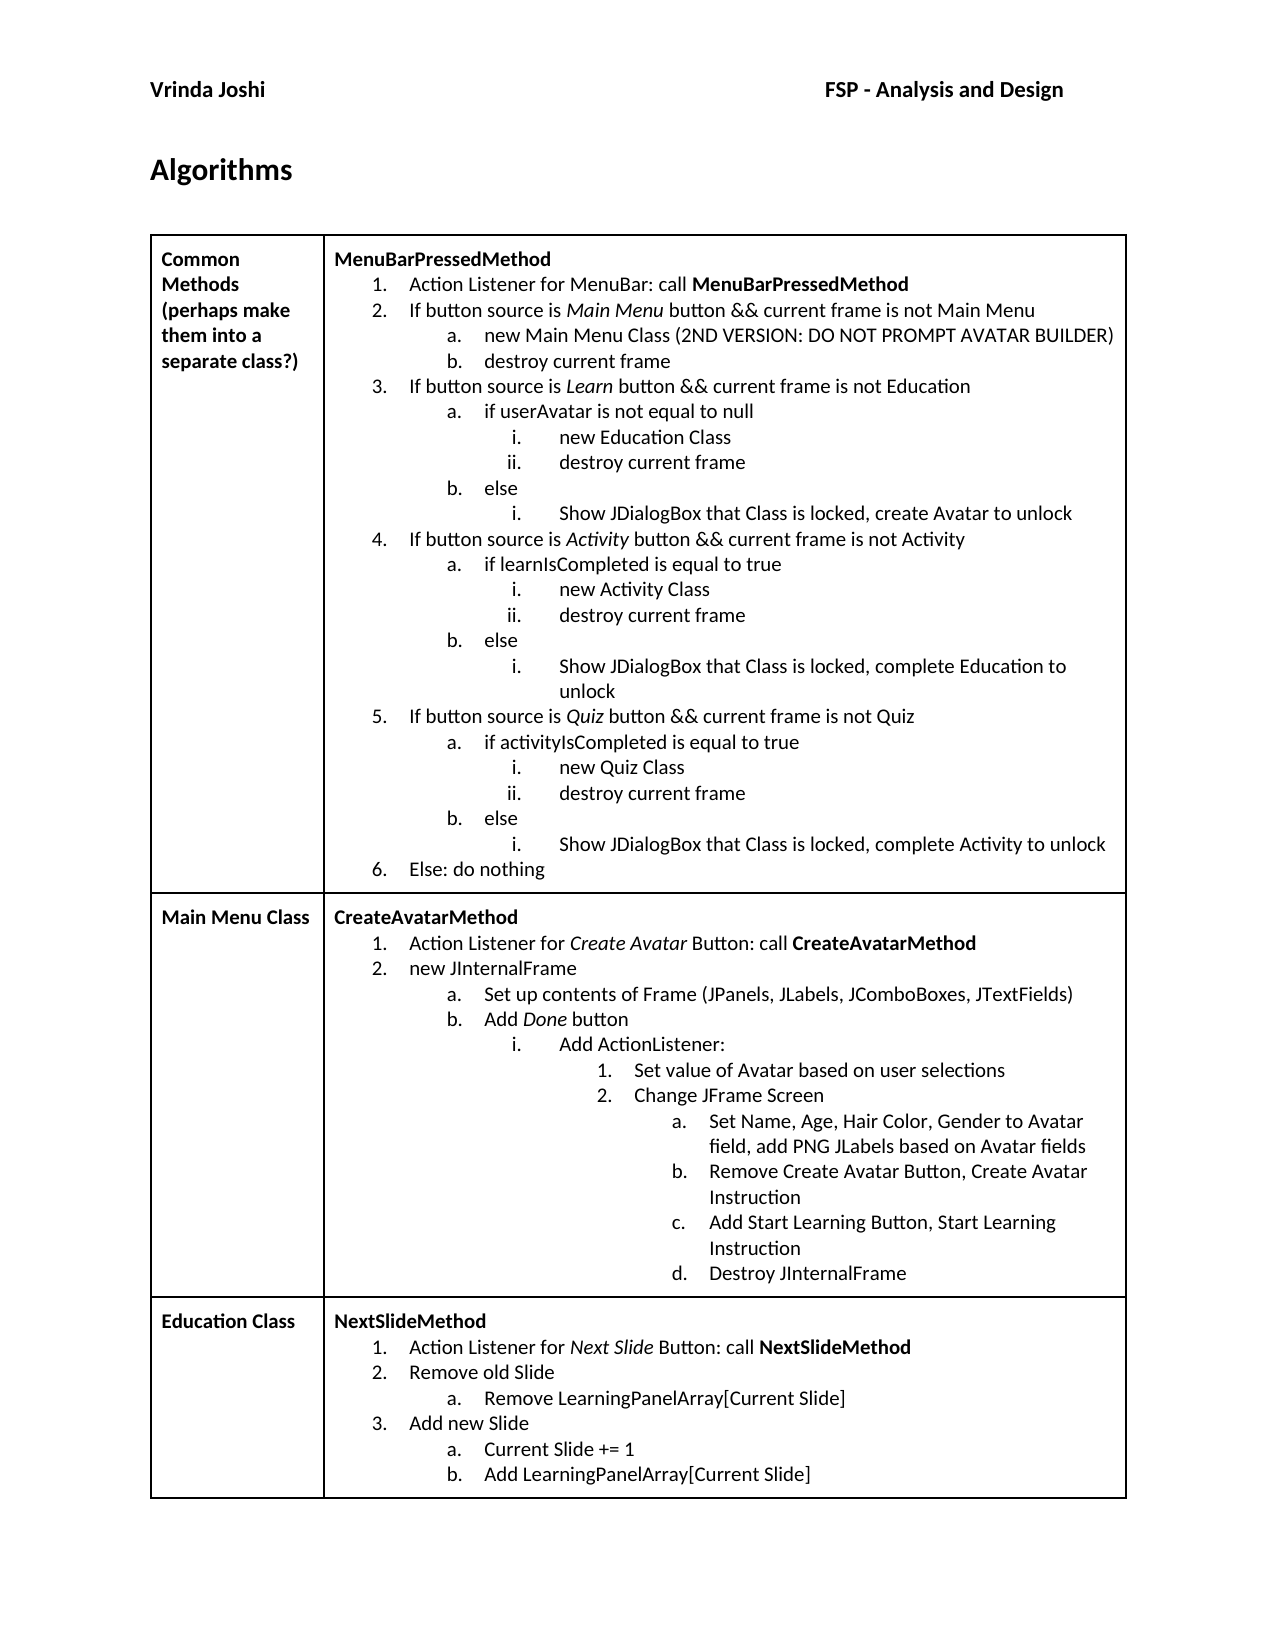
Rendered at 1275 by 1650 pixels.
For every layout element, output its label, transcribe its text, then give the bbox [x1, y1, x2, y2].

table_cell Education Class [152, 1298, 323, 1497]
table_header Common Methods (perhaps make them into a separate class?) [152, 236, 323, 892]
subtitle Algorithms [150, 150, 1125, 188]
table_cell Main Menu Class [152, 894, 323, 1296]
table_header MenuBarPressedMethod Action Listener for MenuBar: call MenuBarPressedMethod If button source is Main Menu button && current frame is not Main Menu new Main Menu Class (2ND VERSION: DO NOT PROMPT AVATAR BUILDER) destroy current frame If button source is Learn button && current frame is not Education if userAvatar is not equal to null new Education Class destroy current frame else Show JDialogBox that Class is locked, create Avatar to unlock If button source is Activity button && current frame is not Activity if learnIsCompleted is equal to true new Activity Class destroy current frame else Show JDialogBox that Class is locked, complete Education to unlock If button source is Quiz button && current frame is not Quiz if activityIsCompleted is equal to true new Quiz Class destroy current frame else Show JDialogBox that Class is locked, complete Activity to unlock Else: do nothing [325, 236, 1125, 892]
table_cell CreateAvatarMethod Action Listener for Create Avatar Button: call CreateAvatarMethod new JInternalFrame Set up contents of Frame (JPanels, JLabels, JComboBoxes, JTextFields) Add Done button Add ActionListener: Set value of Avatar based on user selections Change JFrame Screen Set Name, Age, Hair Color, Gender to Avatar field, add PNG JLabels based on Avatar fields Remove Create Avatar Button, Create Avatar Instruction Add Start Learning Button, Start Learning Instruction Destroy JInternalFrame [325, 894, 1125, 1296]
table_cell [325, 1298, 1125, 1497]
